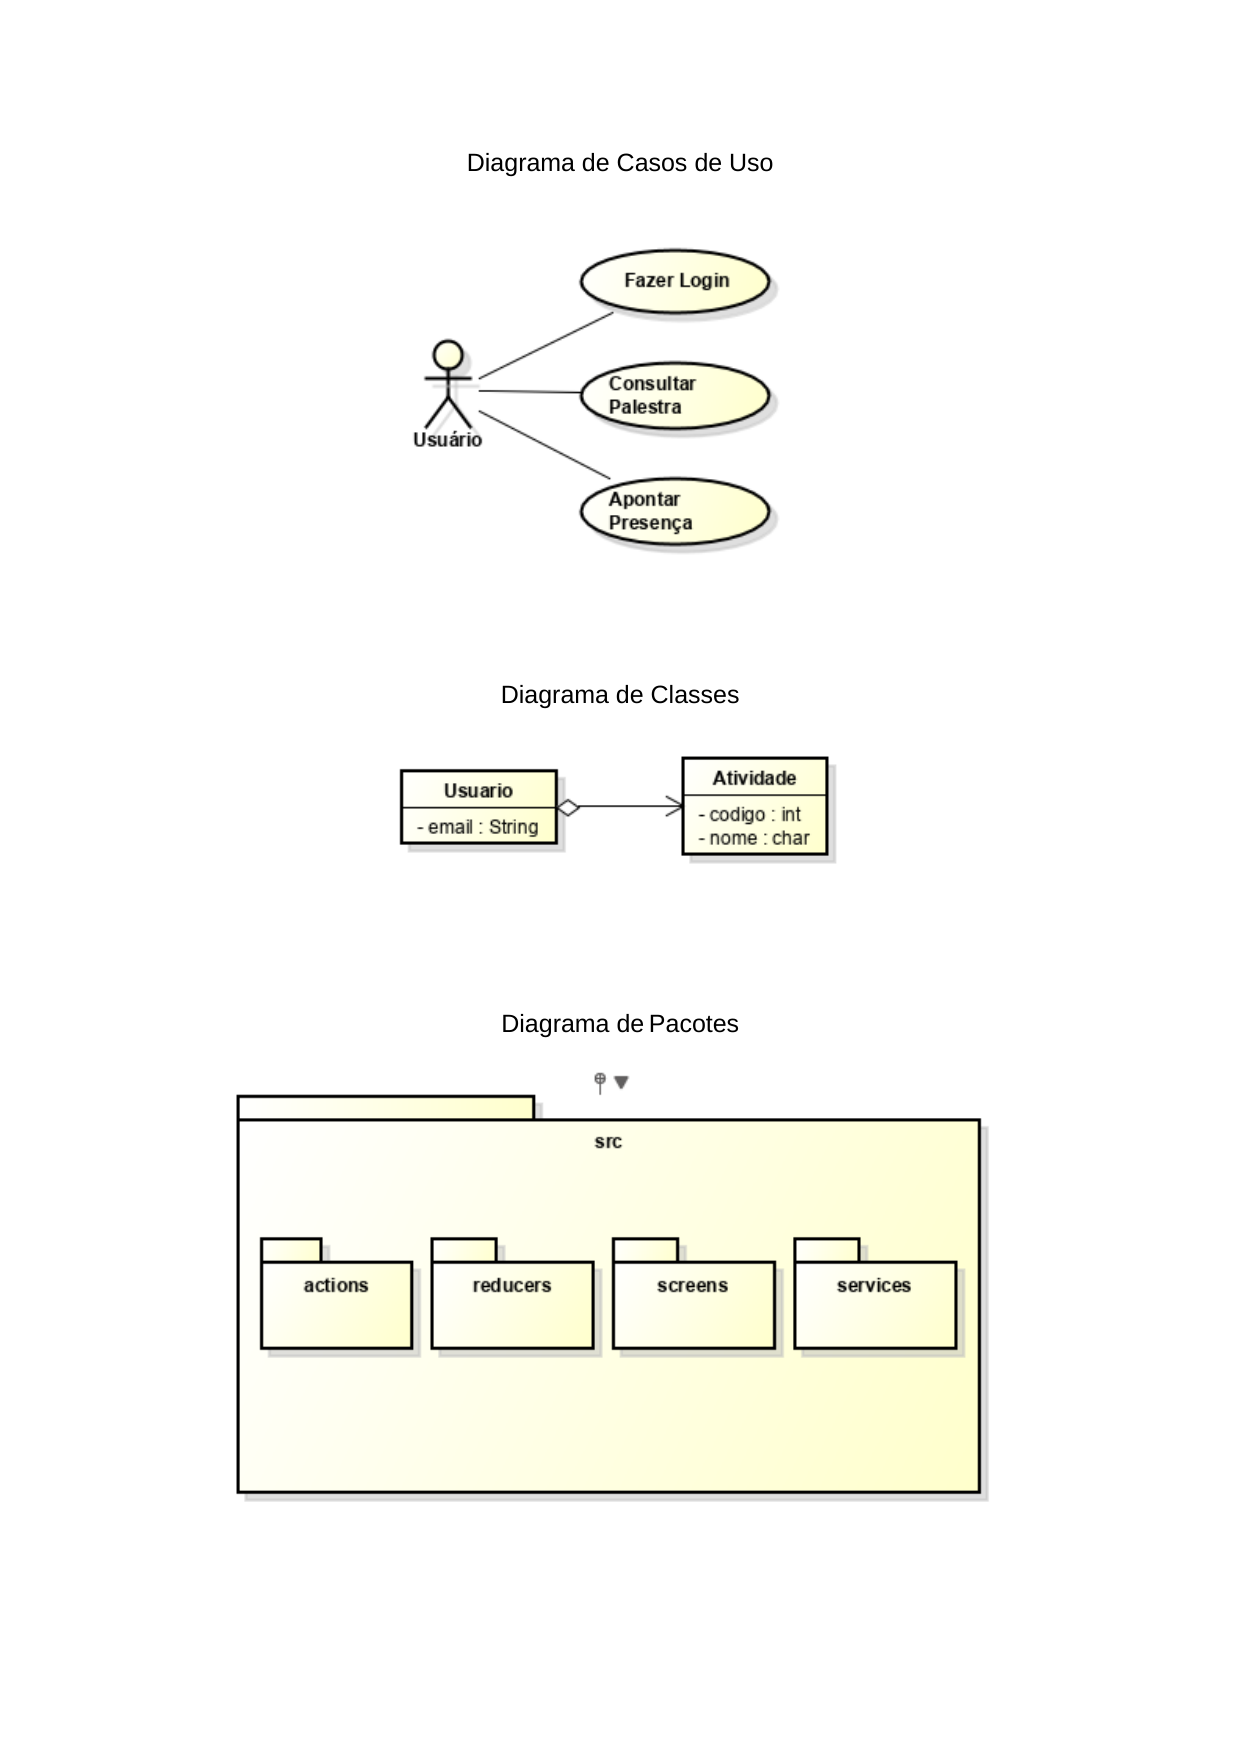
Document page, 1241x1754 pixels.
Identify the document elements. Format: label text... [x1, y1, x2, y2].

picture [344, 727, 896, 944]
text Diagrama de Classes [177, 680, 1063, 709]
text Diagrama de Pacotes [177, 1009, 1063, 1038]
text Diagrama de Casos de Uso [177, 148, 1063, 176]
picture [204, 1056, 1036, 1588]
picture [346, 195, 894, 661]
